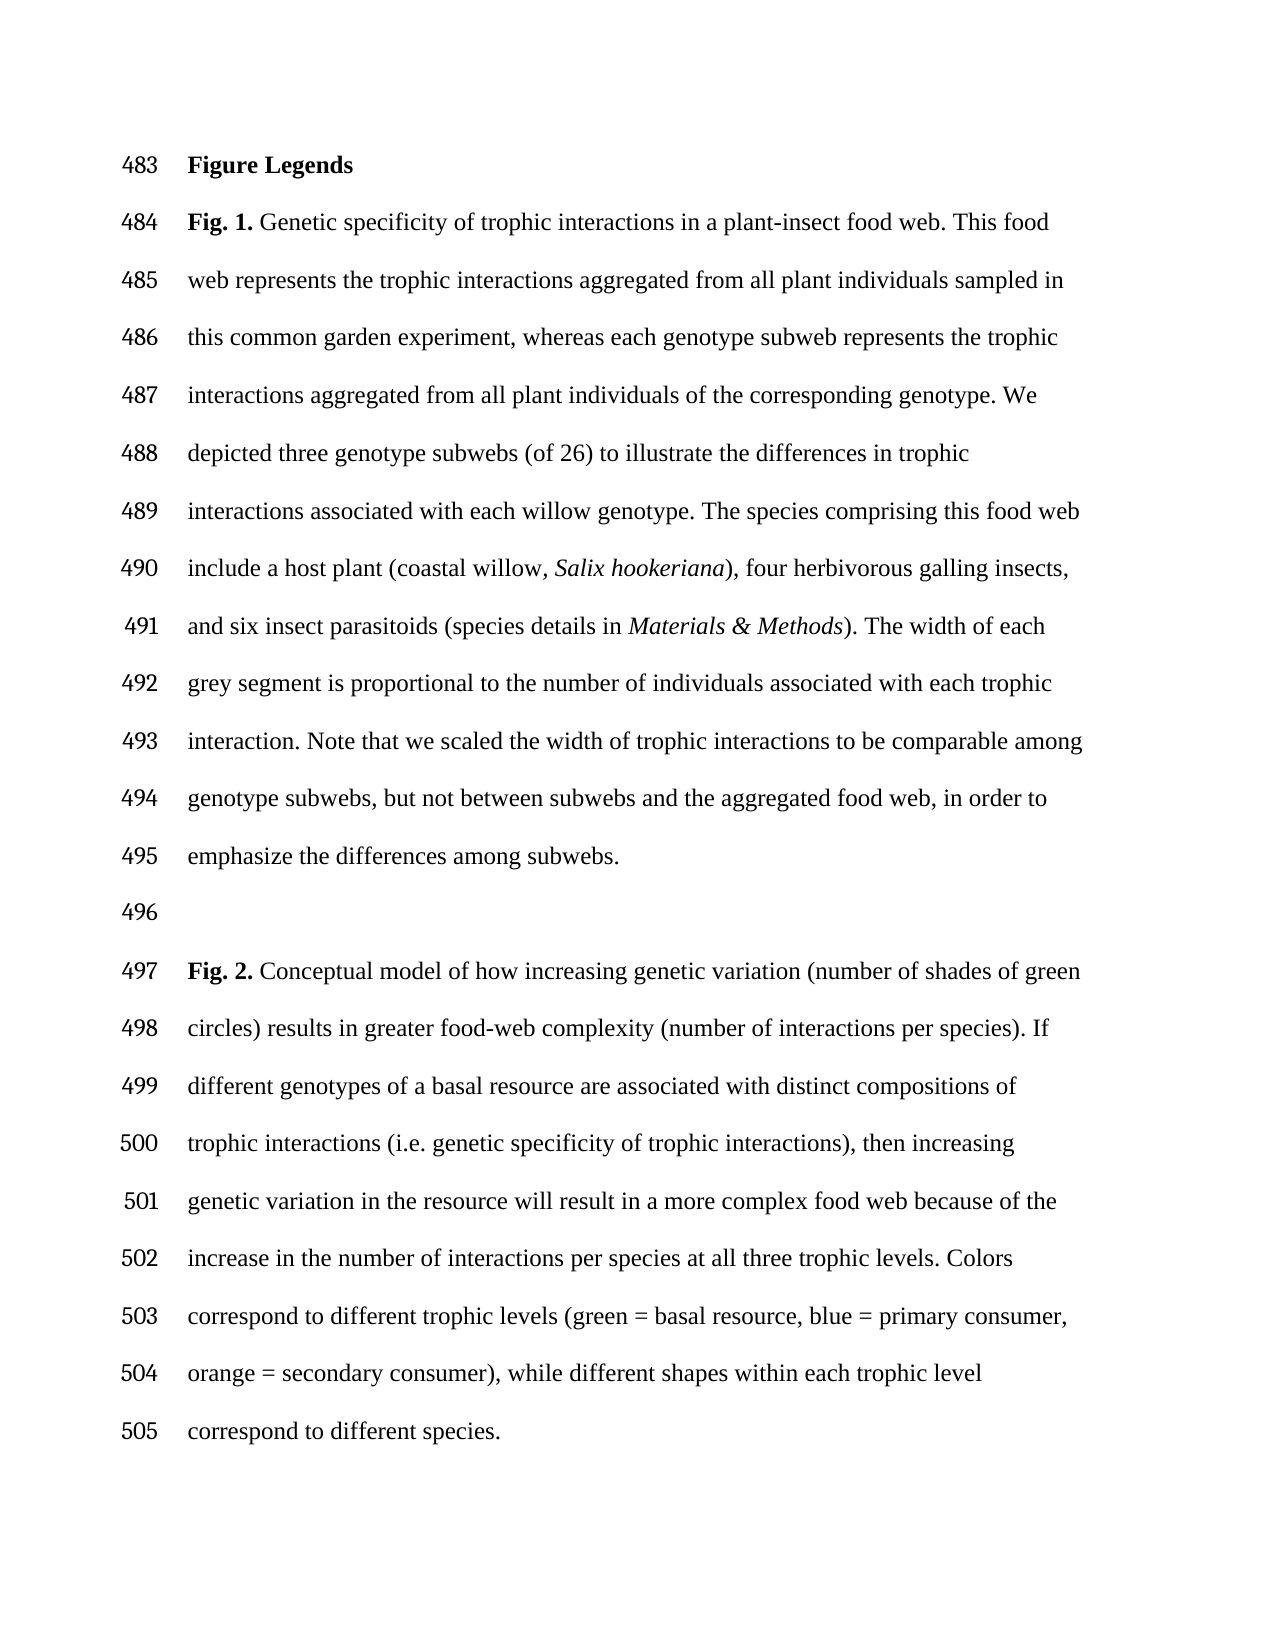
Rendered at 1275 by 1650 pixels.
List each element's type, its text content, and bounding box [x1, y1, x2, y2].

text Fig. 1. Genetic specificity of trophic interactions in a plant-insect food web. This food web represents the trophic interactions aggregated from all plant individuals sampled in this common garden experiment, whereas each genotype subweb represents the trophic interactions aggregated from all plant individuals of the corresponding genotype. We depicted three genotype subwebs (of 26) to illustrate the differences in trophic interactions associated with each willow genotype. The species comprising this food web include a host plant (coastal willow, Salix hookeriana), four herbivorous galling insects, and six insect parasitoids (species details in Materials & Methods). The width of each grey segment is proportional to the number of individuals associated with each trophic interaction. Note that we scaled the width of trophic interactions to be comparable among genotype subwebs, but not between subwebs and the aggregated food web, in order to emphasize the differences among subwebs. [187, 207, 1088, 869]
text Fig. 2. Conceptual model of how increasing genetic variation (number of shades of green circles) results in greater food-web complexity (number of interactions per species). If different genotypes of a basal resource are associated with distinct compositions of trophic interactions (i.e. genetic specificity of trophic interactions), then increasing genetic variation in the resource will result in a more complex food web because of the increase in the number of interactions per species at all three trophic levels. Colors correspond to different trophic levels (green = basal resource, blue = primary consumer, orange = secondary consumer), while different shapes within each trophic level correspond to different species. [187, 956, 1088, 1444]
text Figure Legends [187, 150, 1088, 179]
